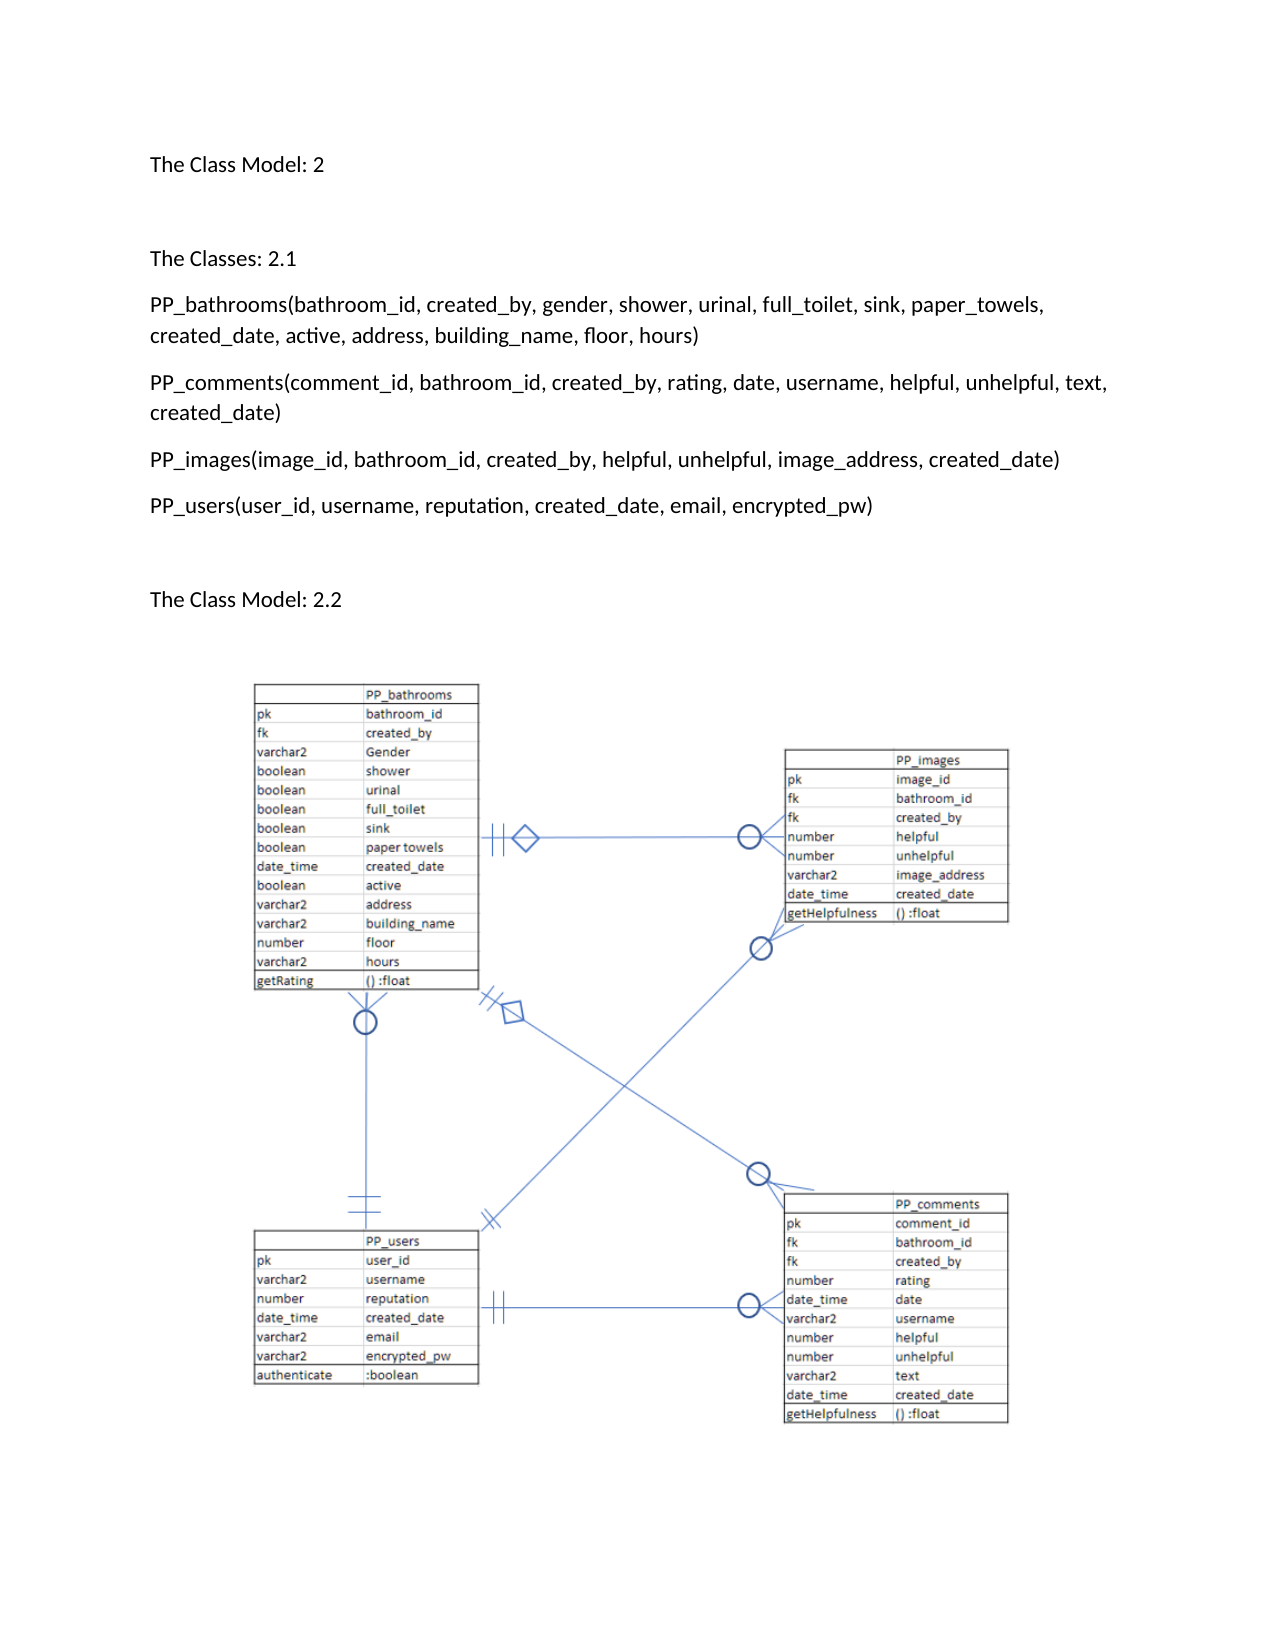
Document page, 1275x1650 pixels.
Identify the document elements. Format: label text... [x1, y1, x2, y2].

text PP_bathrooms(bathroom_id, created_by, gender, shower, urinal, full_toilet, sink, paper_towels, created_date, active, address, building_name, floor, hours) [150, 291, 1125, 349]
text PP_images(image_id, bathroom_id, created_by, helpful, unhelpful, image_address, created_date) [150, 445, 1125, 473]
text The Class Model: 2.2 [150, 585, 1125, 613]
text The Classes: 2.1 [150, 244, 1125, 272]
picture [150, 632, 1125, 1496]
text PP_comments(comment_id, bathroom_id, created_by, rating, date, username, helpful, unhelpful, text, created_date) [150, 368, 1125, 426]
text The Class Model: 2 [150, 150, 1125, 178]
text PP_users(user_id, username, reputation, created_date, email, encrypted_pw) [150, 492, 1125, 520]
